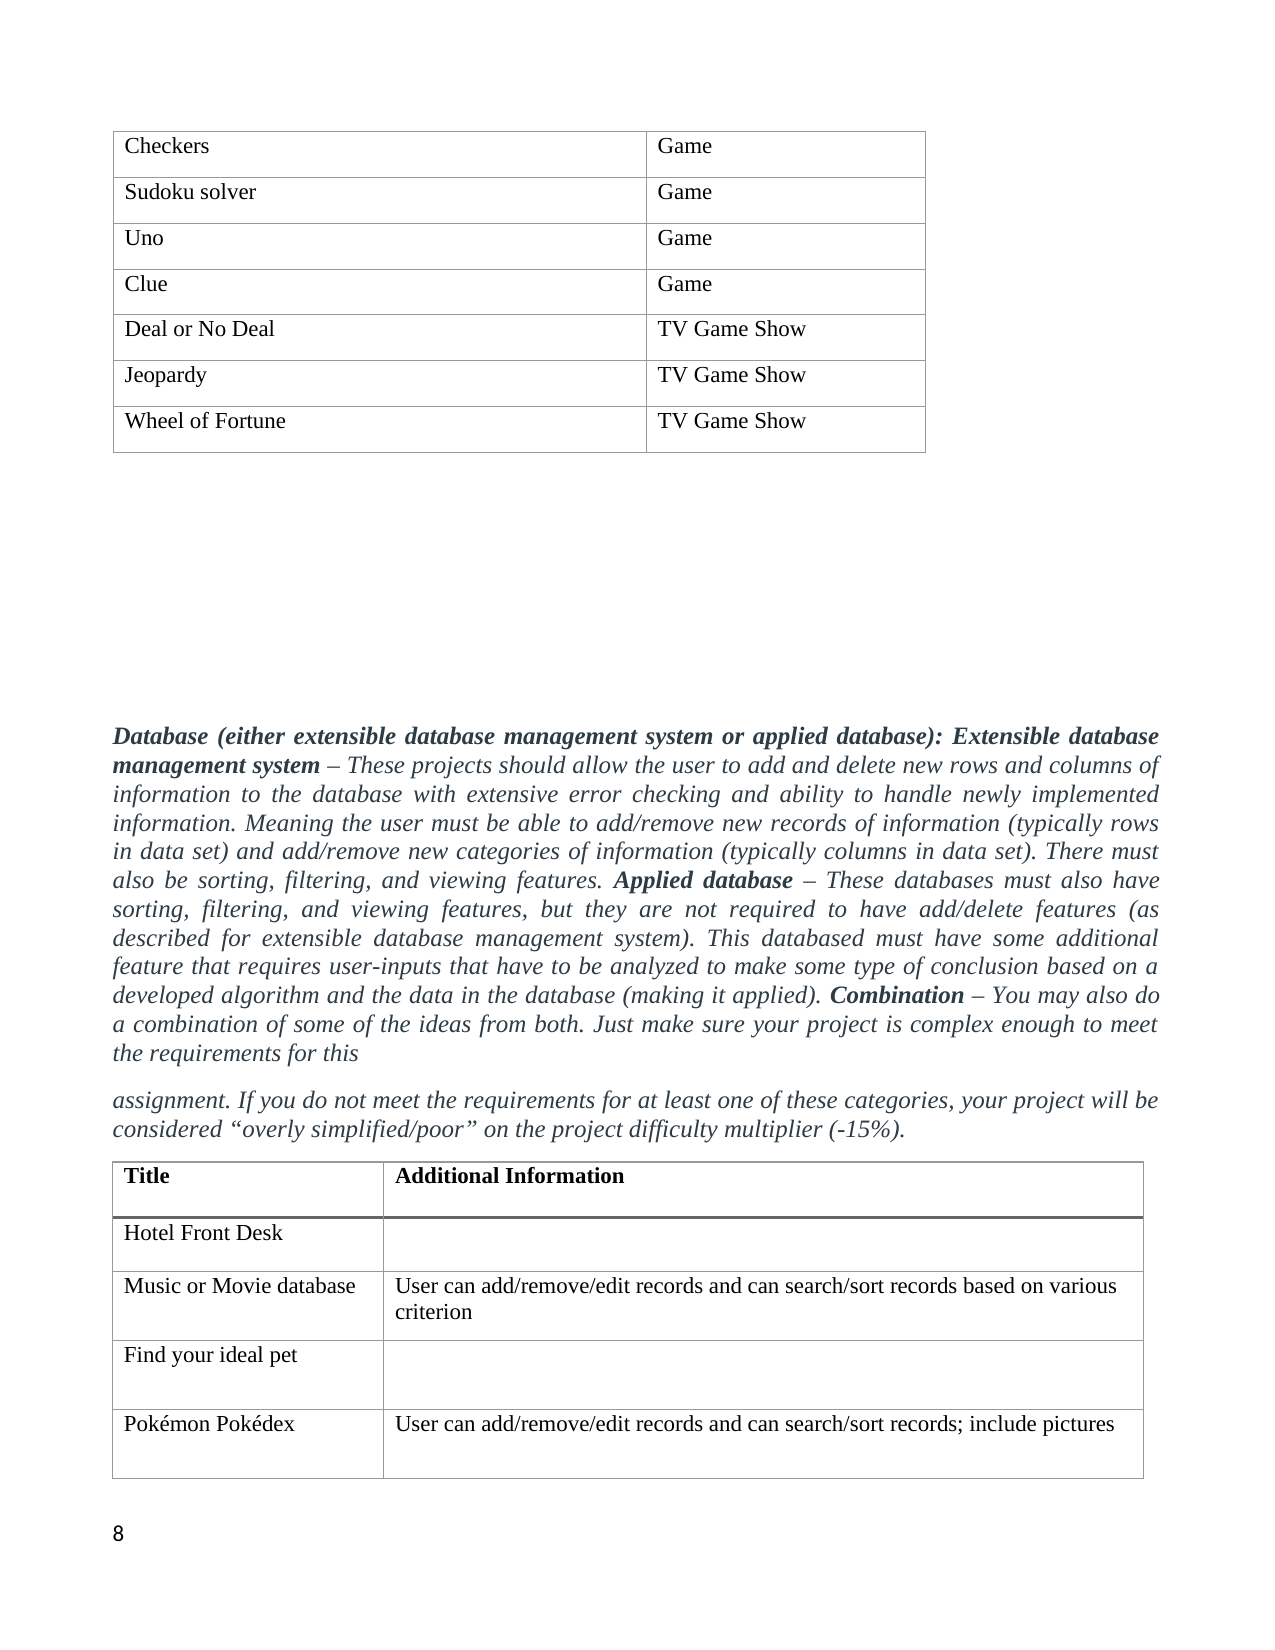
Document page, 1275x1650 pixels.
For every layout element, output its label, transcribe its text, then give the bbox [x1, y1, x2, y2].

table_header Additional Information [384, 1163, 1143, 1216]
table_cell TV Game Show [647, 361, 925, 406]
table_cell [384, 1341, 1143, 1409]
table_cell Hotel Front Desk [113, 1219, 383, 1271]
table_cell TV Game Show [647, 315, 925, 360]
table_cell [384, 1219, 1143, 1271]
table_cell Game [647, 224, 925, 268]
table_cell Music or Movie database [113, 1272, 383, 1340]
table_cell Wheel of Fortune [114, 407, 646, 452]
table_cell Pokémon Pokédex [113, 1410, 383, 1478]
table_cell TV Game Show [647, 407, 925, 452]
text assignment. If you do not meet the requirements for at least one of these categories, your project will be considered “overly simplified/poor” on the project difficulty multiplier (-15%). [112, 1085, 1162, 1143]
table_cell Deal or No Deal [114, 315, 646, 360]
table_cell Sudoku solver [114, 178, 646, 223]
table_cell Uno [114, 224, 646, 268]
table_cell Checkers [114, 132, 646, 177]
table_cell Game [647, 132, 925, 177]
table_header Title [113, 1163, 383, 1216]
table_cell Game [647, 178, 925, 223]
table_cell User can add/remove/edit records and can search/sort records; include pictures [384, 1410, 1143, 1478]
table_cell Jeopardy [114, 361, 646, 406]
table_cell Clue [114, 270, 646, 314]
table_cell Game [647, 270, 925, 314]
table_cell User can add/remove/edit records and can search/sort records based on various criterion [384, 1272, 1143, 1340]
text Database (either extensible database management system or applied database): Extensible database management system – These projects should allow the user to add and delete new rows and columns of information to the database with extensive error checking and ability to handle newly implemented information. Meaning the user must be able to add/remove new records of information (typically rows in data set) and add/remove new categories of information (typically columns in data set). There must also be sorting, filtering, and viewing features. Applied database – These databases must also have sorting, filtering, and viewing features, but they are not required to have add/delete features (as described for extensible database management system). This databased must have some additional feature that requires user-inputs that have to be analyzed to make some type of conclusion based on a developed algorithm and the data in the database (making it applied). Combination – You may also do a combination of some of the ideas from both. Just make sure your project is complex enough to meet the requirements for this [112, 721, 1162, 1066]
table_cell Find your ideal pet [113, 1341, 383, 1409]
